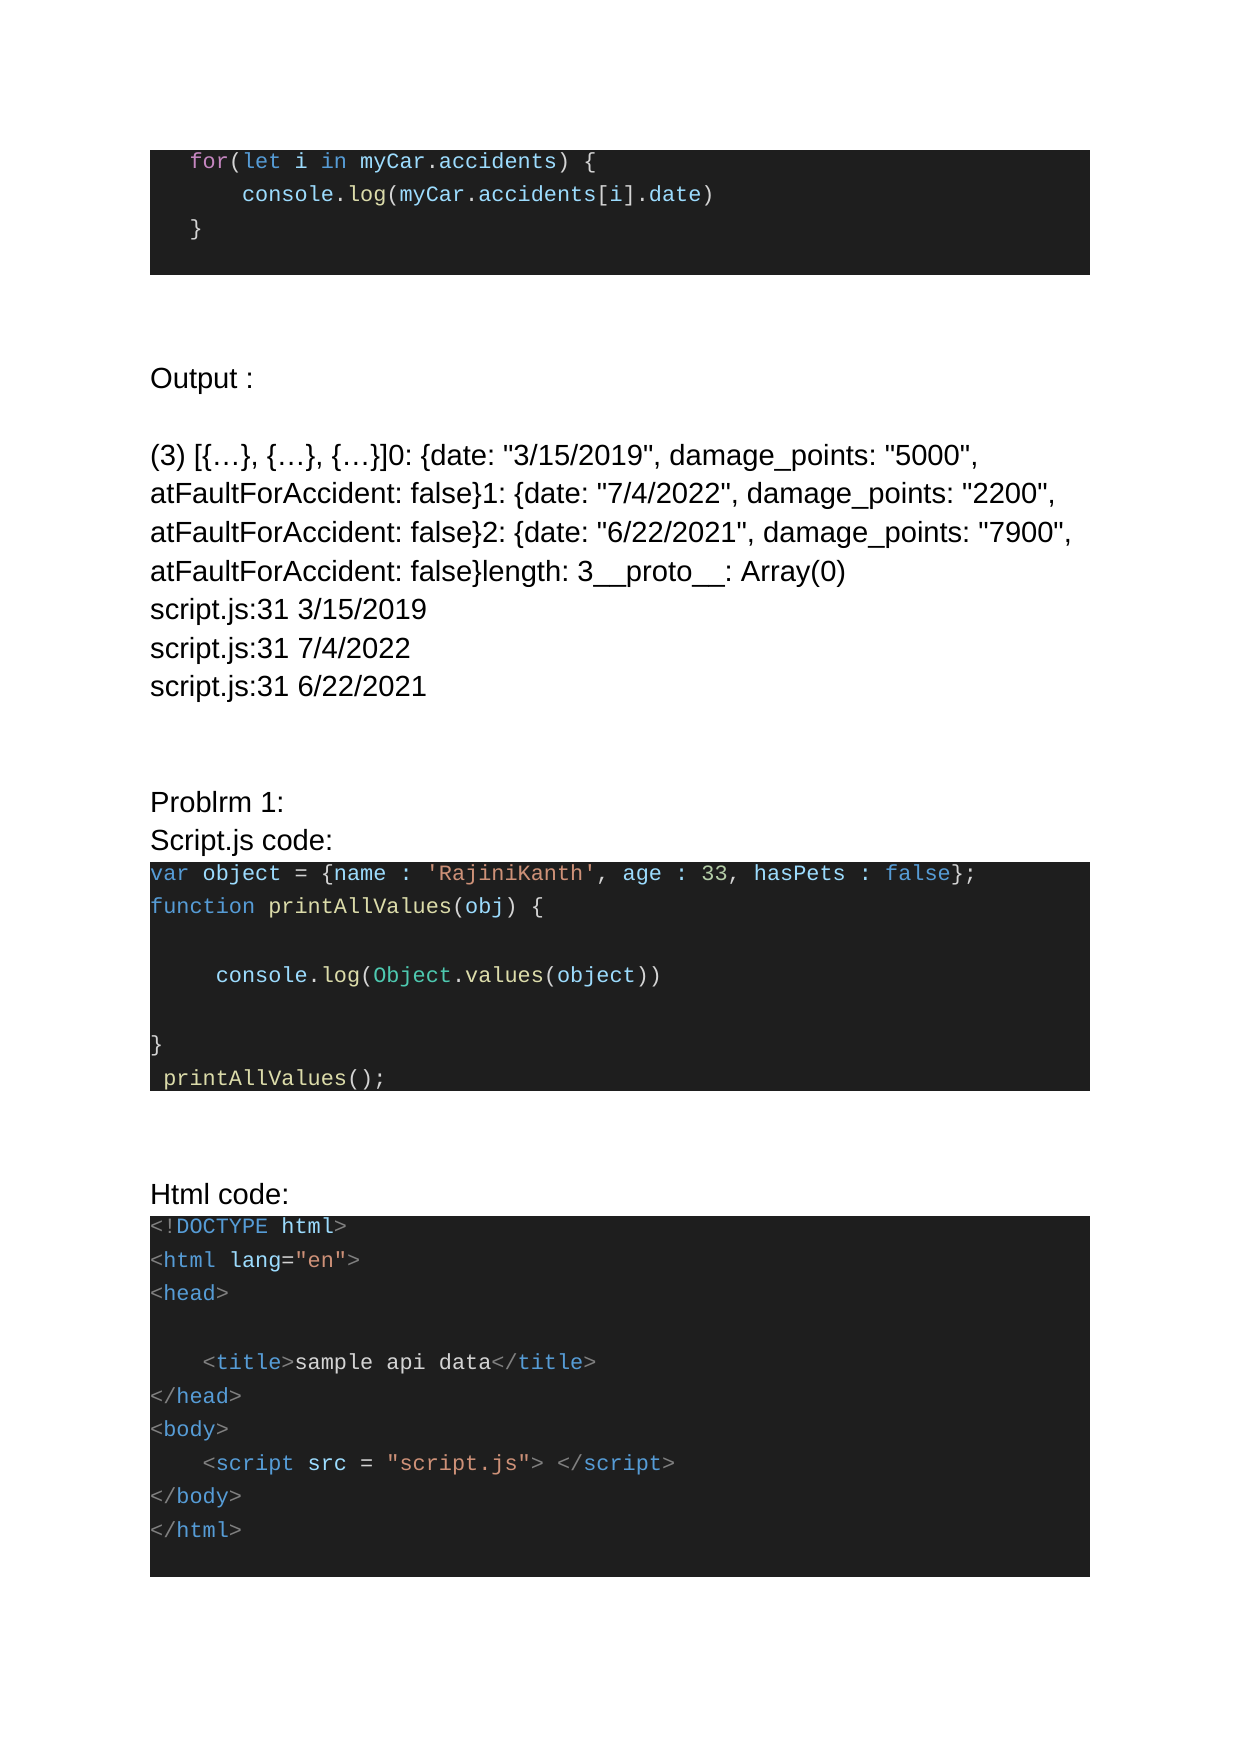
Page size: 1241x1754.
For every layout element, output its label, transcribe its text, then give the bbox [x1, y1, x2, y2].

text } [150, 217, 1090, 242]
text </html> [150, 1519, 1090, 1543]
text Output : [150, 361, 1090, 394]
text </head> [150, 1385, 1090, 1410]
text function printAllValues(obj) { [150, 895, 1090, 920]
text script.js:31 7/4/2022 [150, 631, 1090, 664]
text Problrm 1: [150, 785, 1090, 818]
text var object = {name : 'RajiniKanth', age : 33, hasPets : false}; [150, 862, 1090, 887]
text <html lang="en"> [150, 1249, 1090, 1274]
text script.js:31 3/15/2019 [150, 592, 1090, 626]
text } [150, 1033, 1090, 1058]
text <script src = "script.js"> </script> [150, 1452, 1090, 1477]
text script.js:31 6/22/2021 [150, 669, 1090, 703]
text for(let i in myCar.accidents) { [150, 150, 1090, 175]
text <!DOCTYPE html> [150, 1216, 1090, 1241]
text printAllValues(); [150, 1067, 1090, 1091]
text </body> [150, 1485, 1090, 1510]
text console.log(Object.values(object)) [150, 964, 1090, 989]
text Html code: [150, 1177, 1090, 1211]
text <head> [150, 1283, 1090, 1307]
text (3) [{…}, {…}, {…}]0: {date: "3/15/2019", damage_points: "5000", atFaultForAccident: false}1: {date: "7/4/2022", damage_points: "2200", atFaultForAccident: false}2: {date: "6/22/2021", damage_points: "7900", atFaultForAccident: false}length: 3__proto__: Array(0) [150, 438, 1090, 587]
text <body> [150, 1418, 1090, 1443]
text <title>sample api data</title> [150, 1352, 1090, 1376]
text Script.js code: [150, 823, 1090, 857]
text console.log(myCar.accidents[i].date) [150, 183, 1090, 208]
